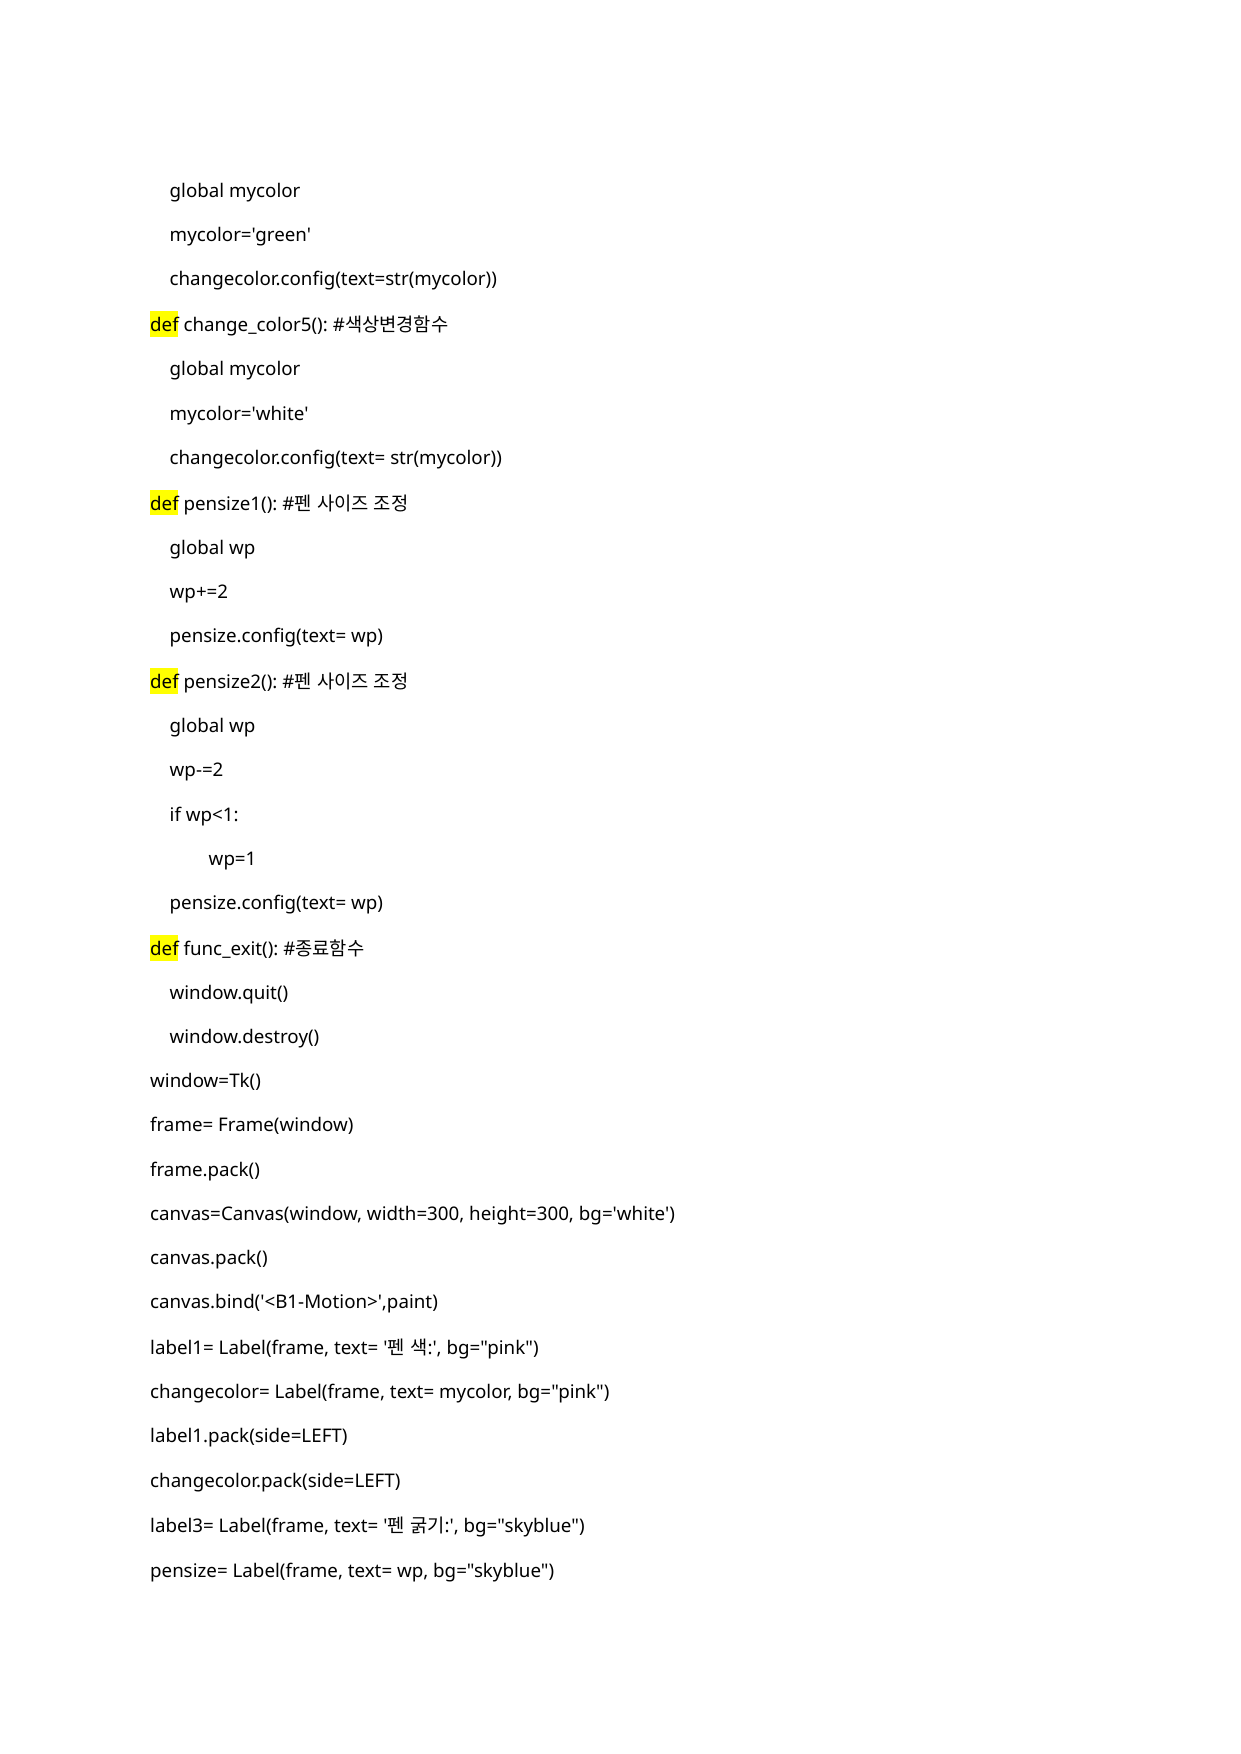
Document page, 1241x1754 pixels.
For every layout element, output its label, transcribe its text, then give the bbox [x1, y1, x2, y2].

text window.destroy() [150, 1023, 1090, 1049]
text def func_exit(): #종료함수 [150, 933, 1090, 961]
text canvas.pack() [150, 1244, 1090, 1270]
text pensize= Label(frame, text= wp, bg="skyblue") [150, 1557, 1090, 1582]
text label1.pack(side=LEFT) [150, 1423, 1090, 1448]
text if wp<1: [150, 801, 1090, 826]
text window.quit() [150, 979, 1090, 1005]
text changecolor.config(text= str(mycolor)) [150, 444, 1090, 469]
text global mycolor [150, 177, 1090, 203]
text mycolor='green' [150, 221, 1090, 247]
text pensize.config(text= wp) [150, 622, 1090, 648]
text label3= Label(frame, text= '펜 굵기:', bg="skyblue") [150, 1511, 1090, 1538]
text changecolor.pack(side=LEFT) [150, 1467, 1090, 1492]
text label1= Label(frame, text= '펜 색:', bg="pink") [150, 1333, 1090, 1360]
text window=Tk() [150, 1068, 1090, 1093]
text changecolor= Label(frame, text= mycolor, bg="pink") [150, 1378, 1090, 1404]
text canvas.bind('<B1-Motion>',paint) [150, 1288, 1090, 1314]
text frame= Frame(window) [150, 1112, 1090, 1137]
text canvas=Canvas(window, width=300, height=300, bg='white') [150, 1200, 1090, 1226]
text global wp [150, 534, 1090, 559]
text wp-=2 [150, 757, 1090, 782]
text mycolor='white' [150, 400, 1090, 425]
text def change_color5(): #색상변경함수 [150, 310, 1090, 337]
text def pensize2(): #펜 사이즈 조정 [150, 667, 1090, 694]
text global wp [150, 712, 1090, 738]
text changecolor.config(text=str(mycolor)) [150, 266, 1090, 291]
text pensize.config(text= wp) [150, 889, 1090, 915]
text frame.pack() [150, 1156, 1090, 1181]
text global mycolor [150, 356, 1090, 381]
text wp=1 [150, 845, 1090, 871]
text def pensize1(): #펜 사이즈 조정 [150, 488, 1090, 515]
text wp+=2 [150, 578, 1090, 604]
